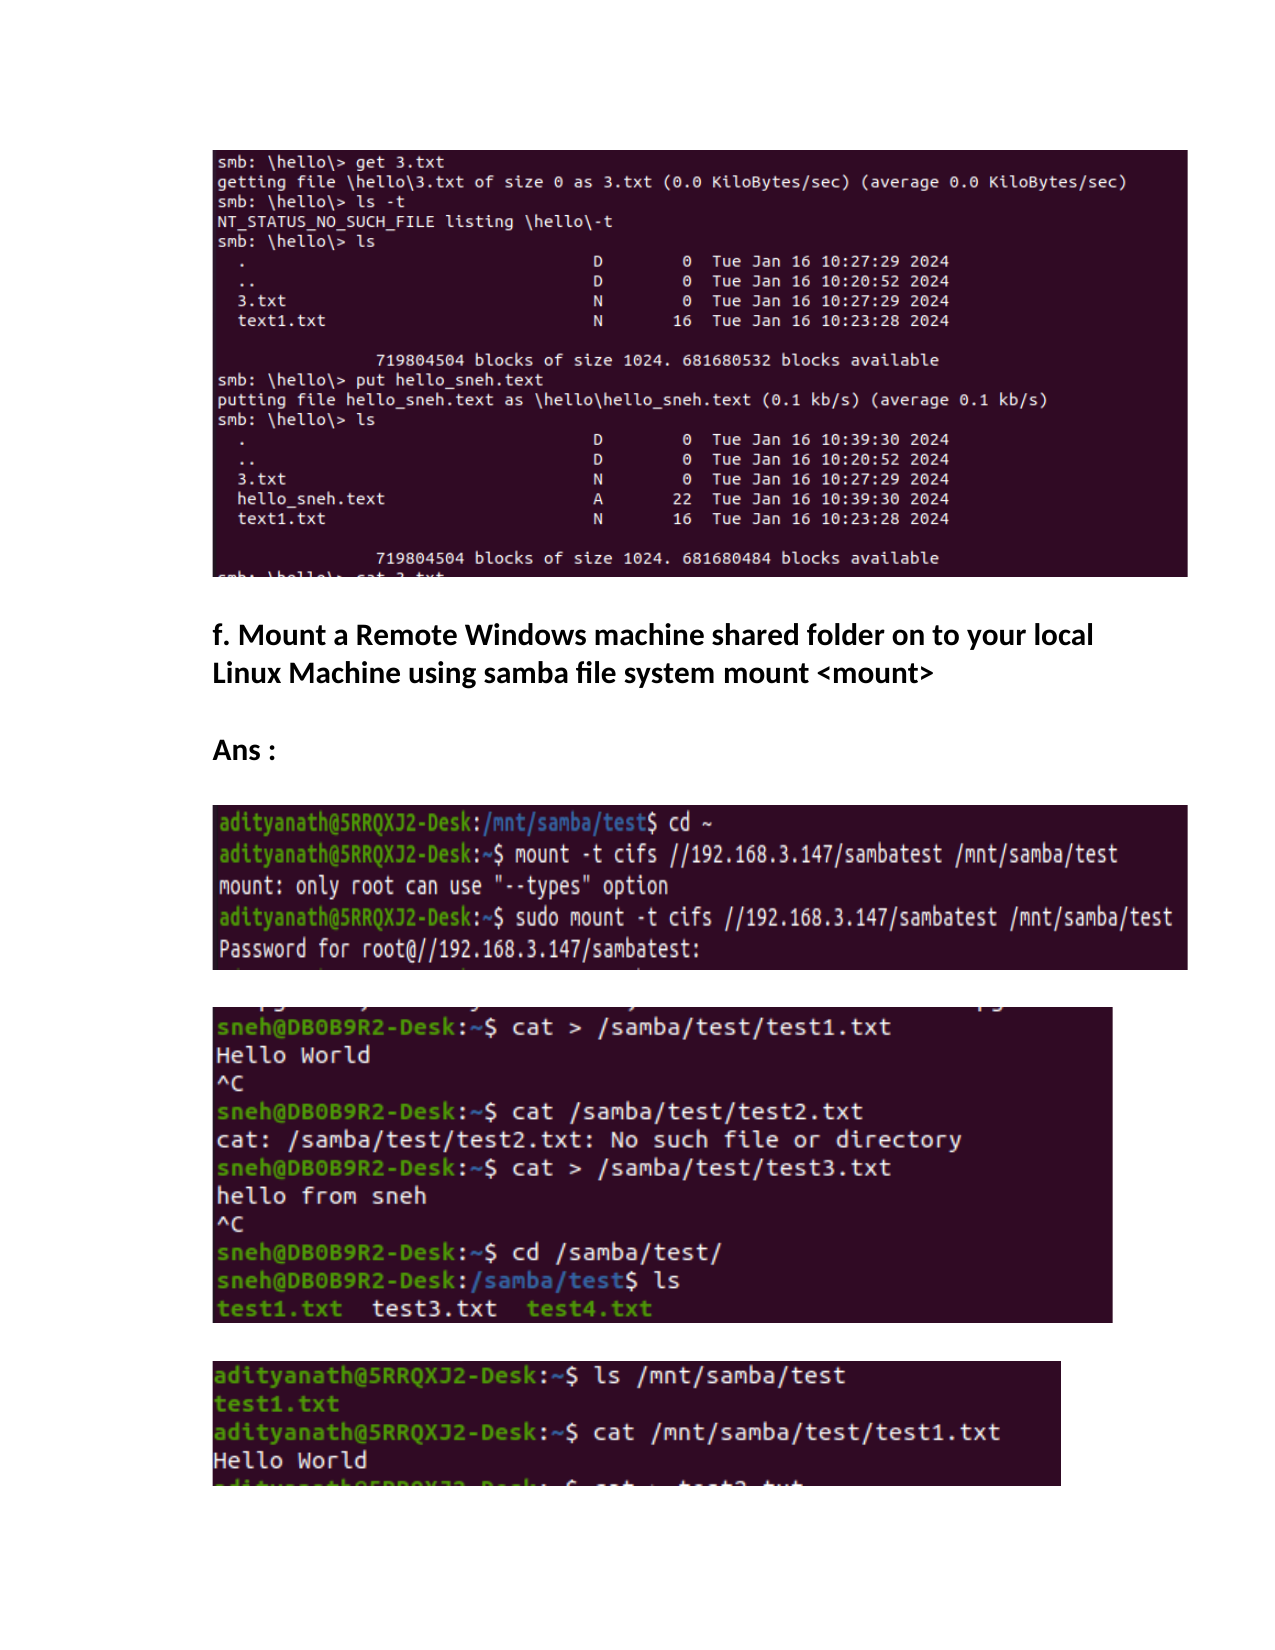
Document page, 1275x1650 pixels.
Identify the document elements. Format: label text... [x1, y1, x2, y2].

text Ans : [212, 729, 1125, 768]
picture [212, 1361, 1061, 1486]
text f. Mount a Remote Windows machine shared folder on to your local Linux Machine using samba file system mount <mount> [212, 615, 1125, 691]
picture [212, 150, 1188, 577]
picture [212, 1007, 1113, 1323]
picture [212, 805, 1188, 970]
